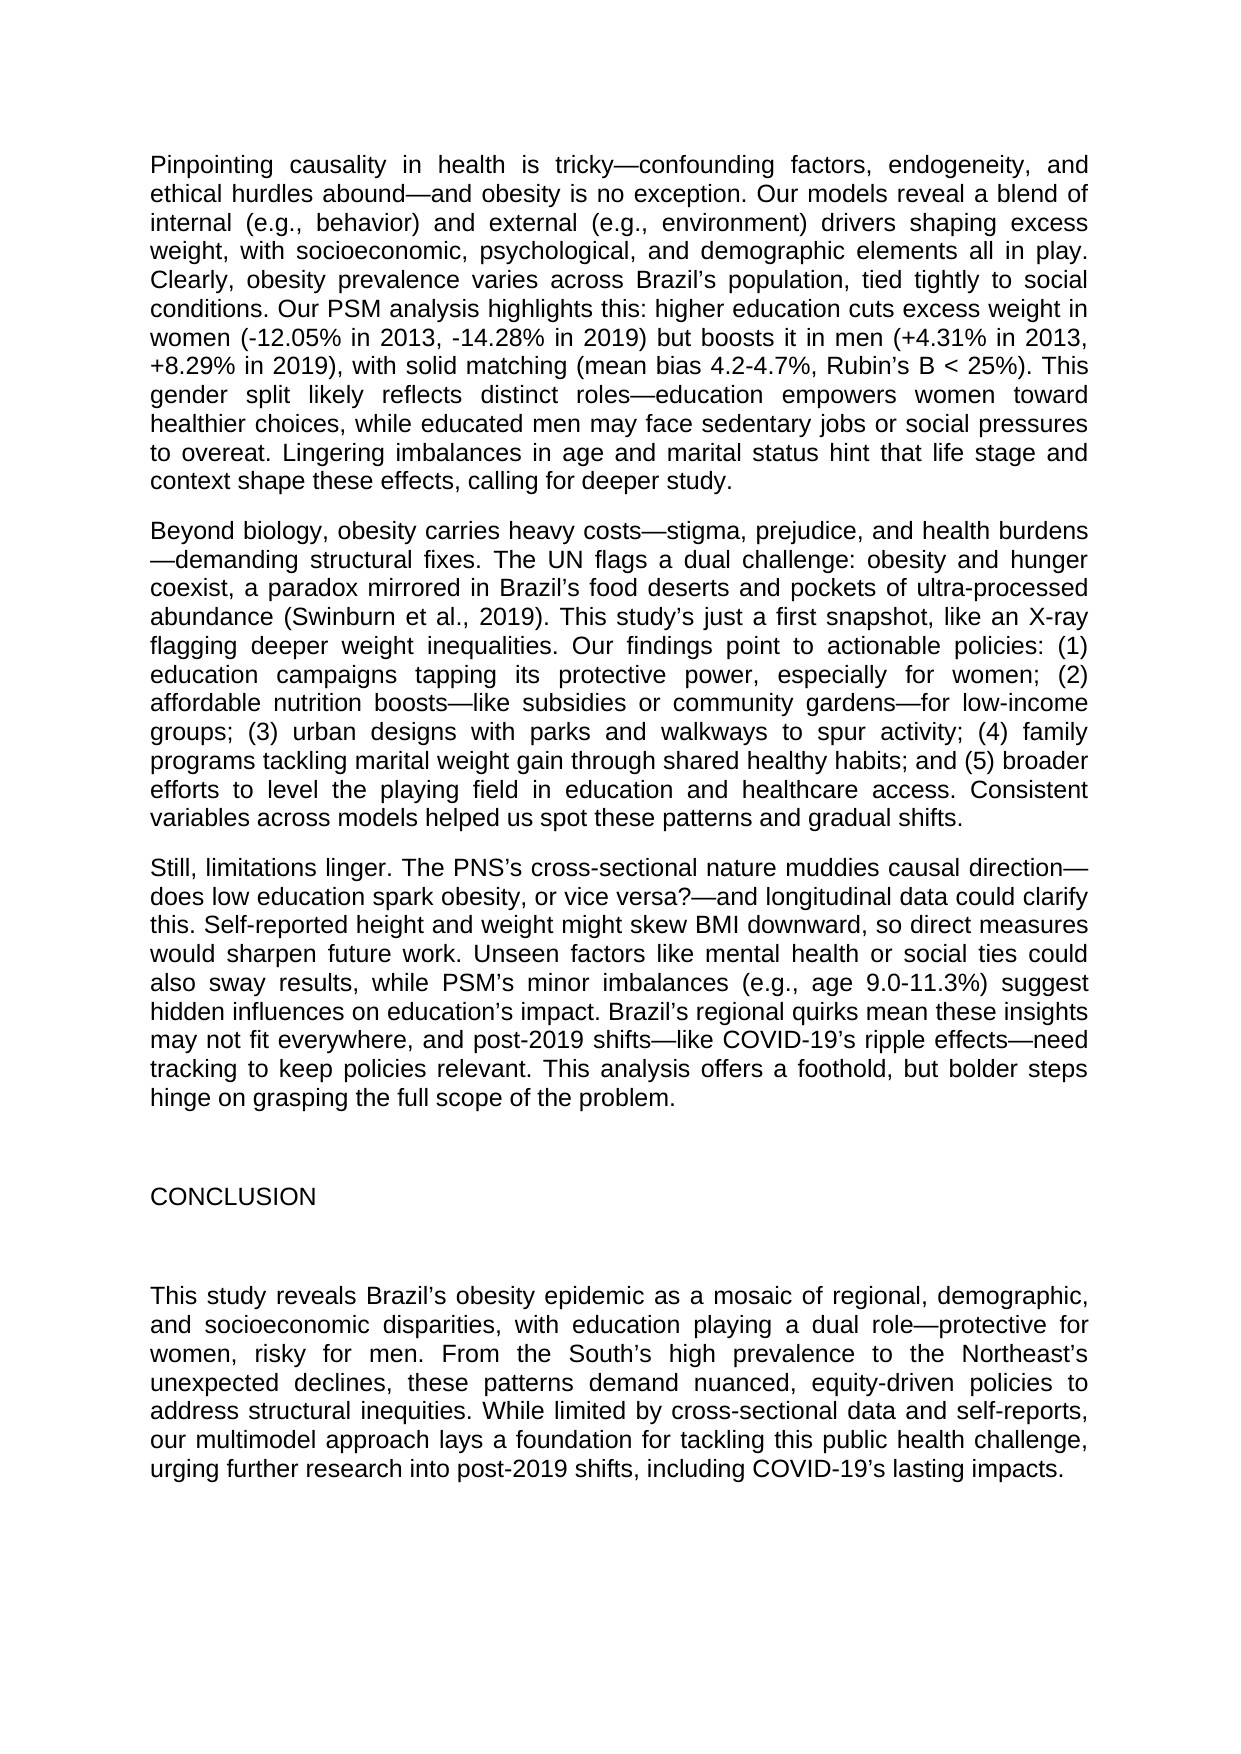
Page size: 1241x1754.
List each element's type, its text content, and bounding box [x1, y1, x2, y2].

text Beyond biology, obesity carries heavy costs—stigma, prejudice, and health burdens—demanding structural fixes. The UN flags a dual challenge: obesity and hunger coexist, a paradox mirrored in Brazil’s food deserts and pockets of ultra-processed abundance (Swinburn et al., 2019). This study’s just a first snapshot, like an X-ray flagging deeper weight inequalities. Our findings point to actionable policies: (1) education campaigns tapping its protective power, especially for women; (2) affordable nutrition boosts—like subsidies or community gardens—for low-income groups; (3) urban designs with parks and walkways to spur activity; (4) family programs tackling marital weight gain through shared healthy habits; and (5) broader efforts to level the playing field in education and healthcare access. Consistent variables across models helped us spot these patterns and gradual shifts. [150, 516, 1090, 832]
text Pinpointing causality in health is tricky—confounding factors, endogeneity, and ethical hurdles abound—and obesity is no exception. Our models reveal a blend of internal (e.g., behavior) and external (e.g., environment) drivers shaping excess weight, with socioeconomic, psychological, and demographic elements all in play. Clearly, obesity prevalence varies across Brazil’s population, tied tightly to social conditions. Our PSM analysis highlights this: higher education cuts excess weight in women (-12.05% in 2013, -14.28% in 2019) but boosts it in men (+4.31% in 2013, +8.29% in 2019), with solid matching (mean bias 4.2-4.7%, Rubin’s B < 25%). This gender split likely reflects distinct roles—education empowers women toward healthier choices, while educated men may face sedentary jobs or social pressures to overeat. Lingering imbalances in age and marital status hint that life stage and context shape these effects, calling for deeper study. [150, 150, 1090, 495]
text CONCLUSION [150, 1182, 1090, 1211]
text Still, limitations linger. The PNS’s cross-sectional nature muddies causal direction—does low education spark obesity, or vice versa?—and longitudinal data could clarify this. Self-reported height and weight might skew BMI downward, so direct measures would sharpen future work. Unseen factors like mental health or social ties could also sway results, while PSM’s minor imbalances (e.g., age 9.0-11.3%) suggest hidden influences on education’s impact. Brazil’s regional quirks mean these insights may not fit everywhere, and post-2019 shifts—like COVID-19’s ripple effects—need tracking to keep policies relevant. This analysis offers a foothold, but bolder steps hinge on grasping the full scope of the problem. [150, 853, 1090, 1112]
text This study reveals Brazil’s obesity epidemic as a mosaic of regional, demographic, and socioeconomic disparities, with education playing a dual role—protective for women, risky for men. From the South’s high prevalence to the Northeast’s unexpected declines, these patterns demand nuanced, equity-driven policies to address structural inequities. While limited by cross-sectional data and self-reports, our multimodel approach lays a foundation for tackling this public health challenge, urging further research into post-2019 shifts, including COVID-19’s lasting impacts. [150, 1281, 1090, 1482]
